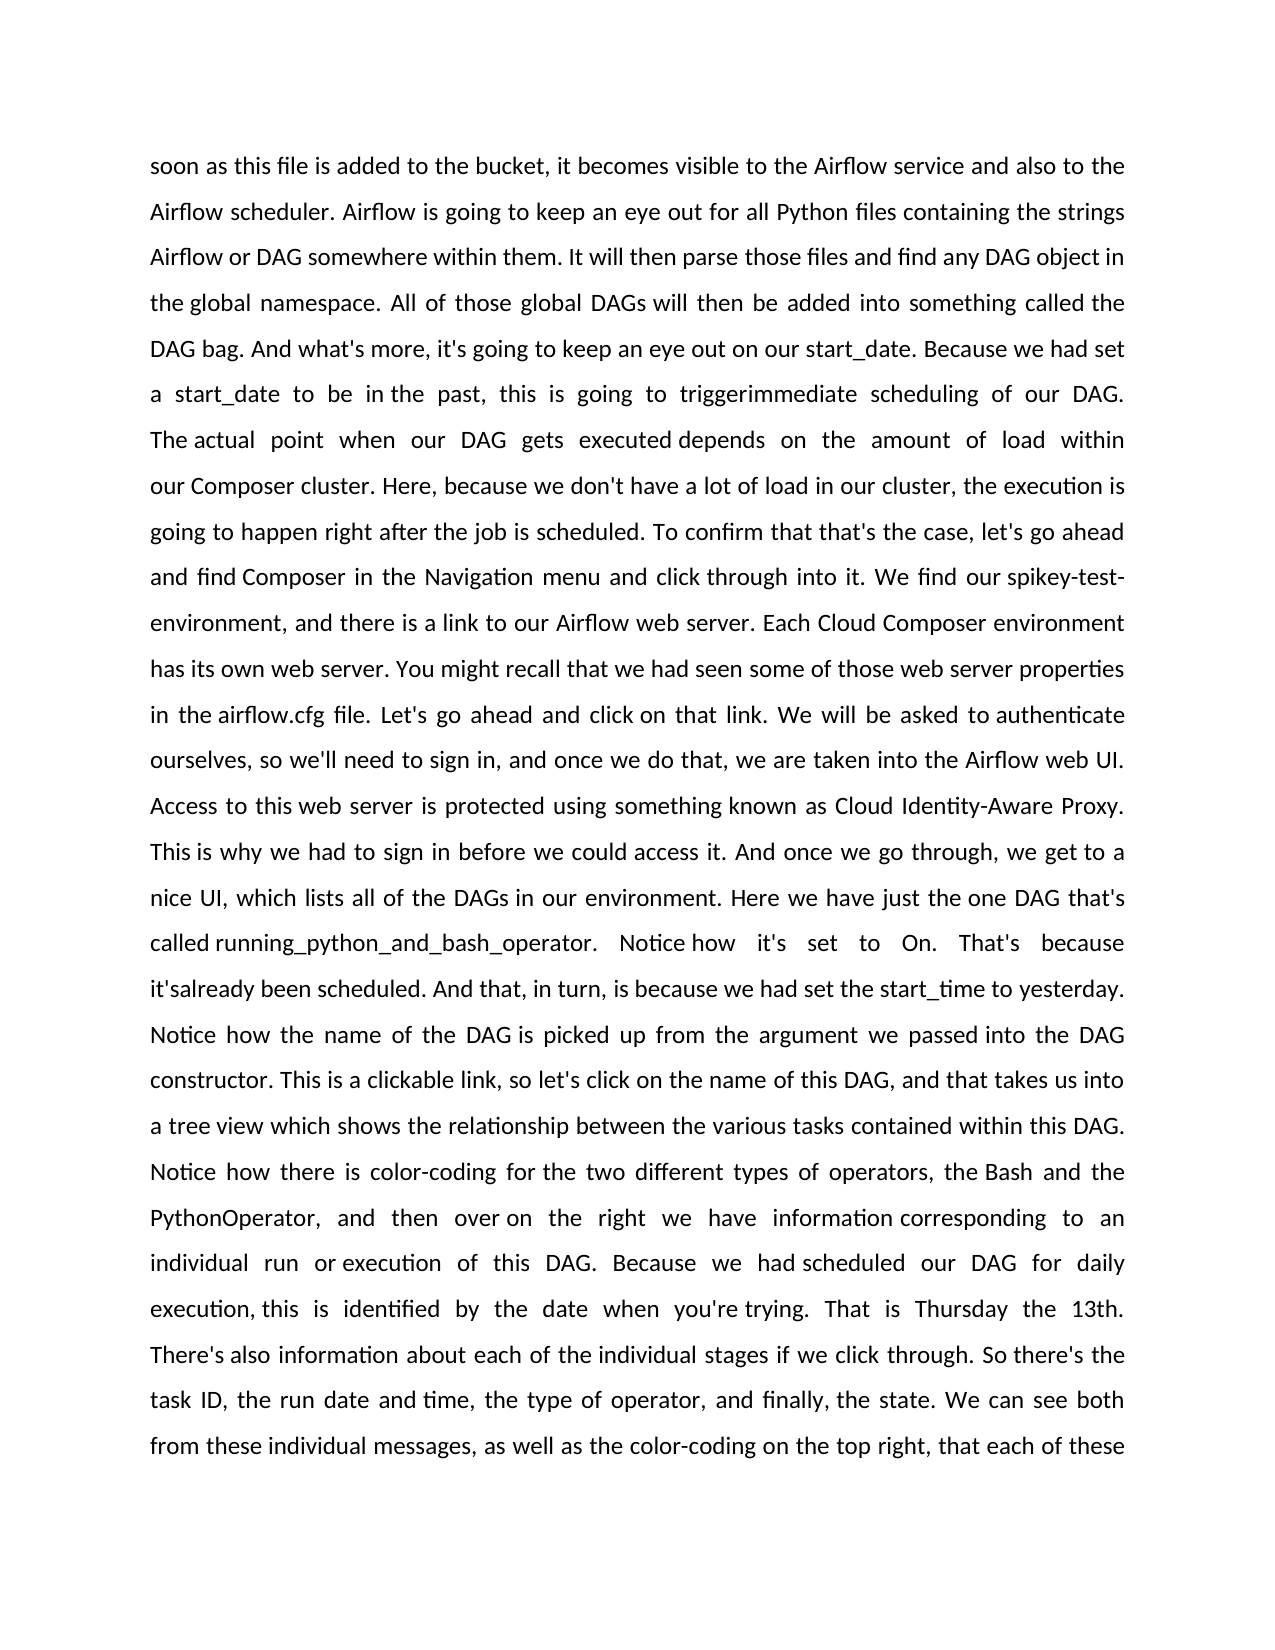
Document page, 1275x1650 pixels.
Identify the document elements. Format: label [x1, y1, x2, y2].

text [150, 150, 1125, 1461]
